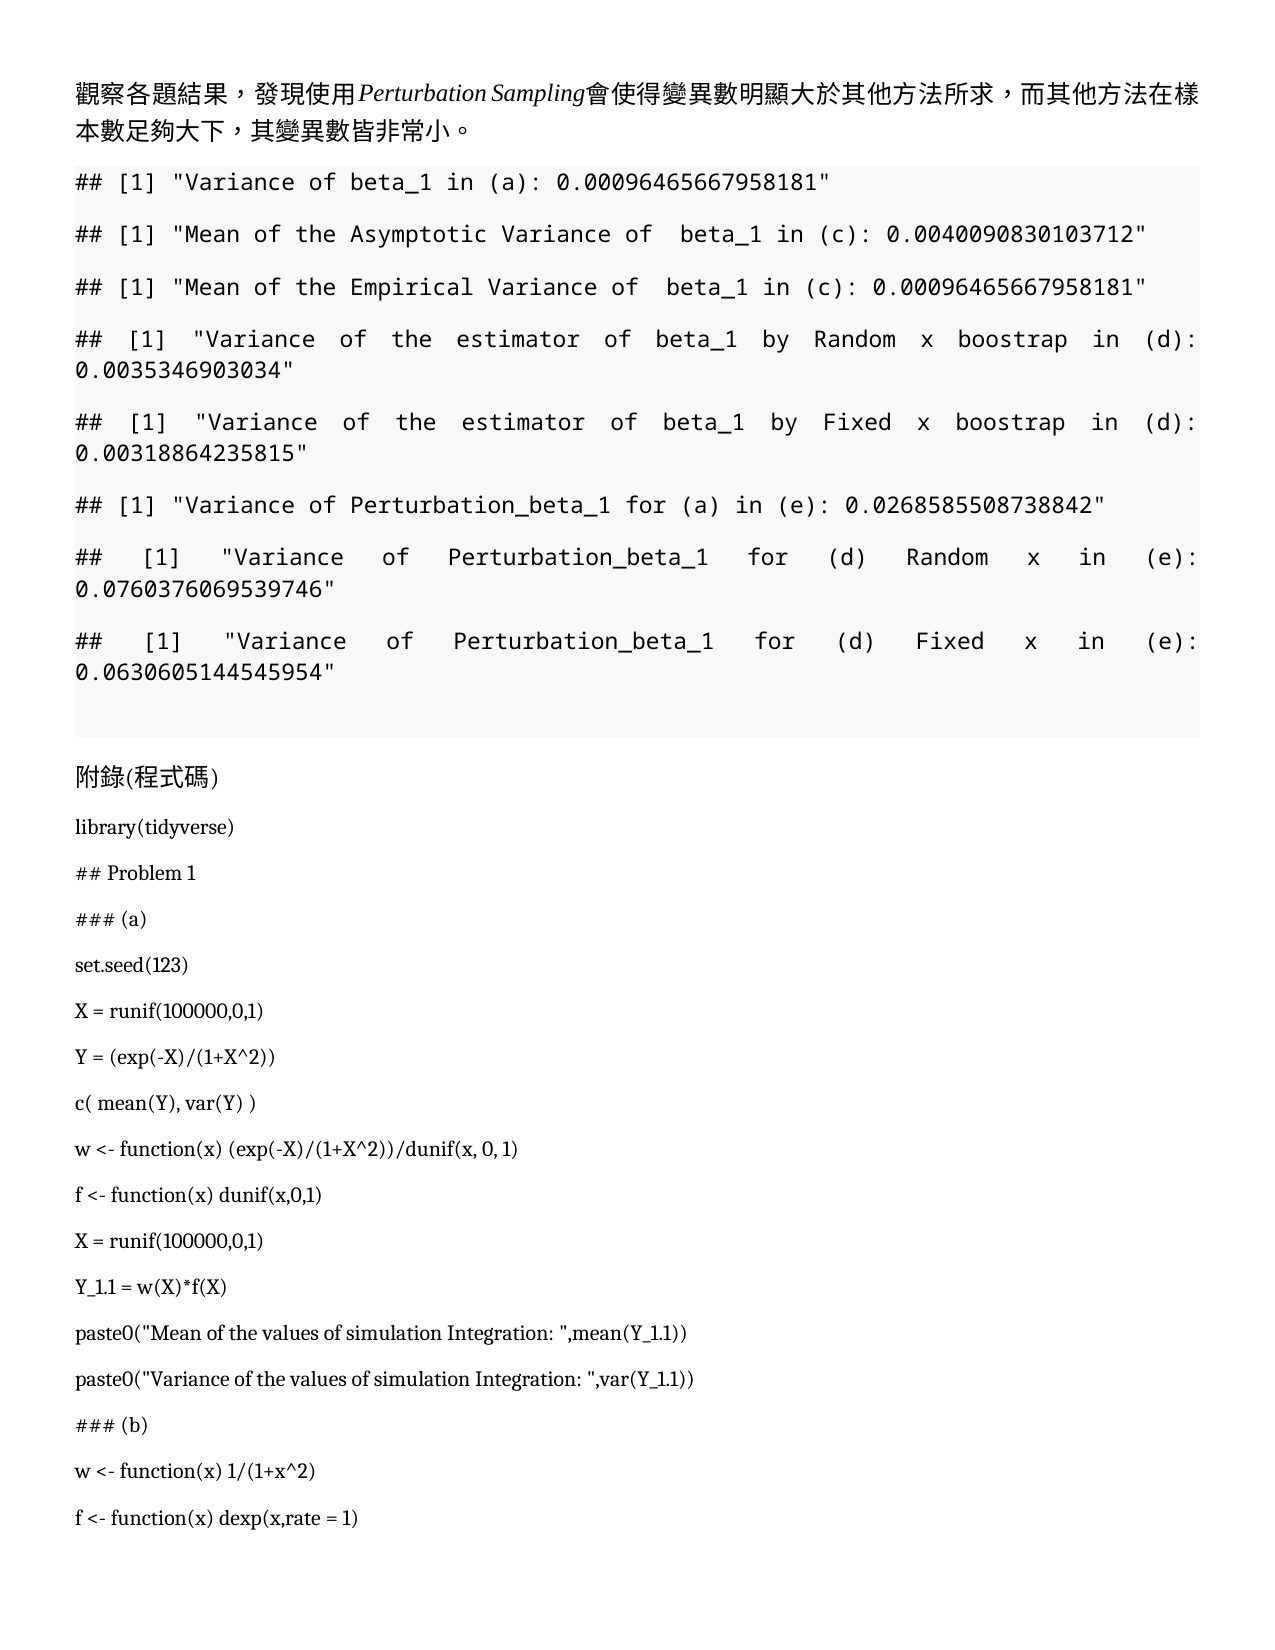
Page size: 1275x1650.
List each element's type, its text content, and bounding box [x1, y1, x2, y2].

text ## [1] "Variance of beta_1 in (a): 0.00096465667958181" [75, 166, 1200, 197]
text c( mean(Y), var(Y) ) [75, 1091, 1200, 1116]
text library(tidyverse) [75, 814, 1200, 840]
text X = runif(100000,0,1) [75, 1229, 1200, 1254]
text ## [1] "Mean of the Asymptotic Variance of beta_1 in (c): 0.0040090830103712" [75, 218, 1200, 249]
text ## [1] "Variance of Perturbation_beta_1 for (d) Fixed x in (e): 0.0630605144545954" [75, 624, 1200, 687]
text ## [1] "Variance of Perturbation_beta_1 for (d) Random x in (e): 0.0760376069539746" [75, 541, 1200, 604]
text f <- function(x) dexp(x,rate = 1) [75, 1505, 1200, 1530]
text ### (a) [75, 907, 1200, 932]
text w <- function(x) 1/(1+x^2) [75, 1459, 1200, 1484]
text 附錄(程式碼) [75, 757, 1200, 794]
text w <- function(x) (exp(-X)/(1+X^2))/dunif(x, 0, 1) [75, 1137, 1200, 1162]
text ## Problem 1 [75, 861, 1200, 886]
text ## [1] "Variance of the estimator of beta_1 by Random x boostrap in (d): 0.0035346903034" [75, 322, 1200, 385]
text f <- function(x) dunif(x,0,1) [75, 1183, 1200, 1208]
text ## [1] "Mean of the Empirical Variance of beta_1 in (c): 0.00096465667958181" [75, 270, 1200, 302]
text paste0("Mean of the values of simulation Integration: ",mean(Y_1.1)) [75, 1321, 1200, 1346]
text ### (b) [75, 1413, 1200, 1438]
text ## [1] "Variance of Perturbation_beta_1 for (a) in (e): 0.0268585508738842" [75, 489, 1200, 520]
text paste0("Variance of the values of simulation Integration: ",var(Y_1.1)) [75, 1367, 1200, 1392]
text 觀察各題結果，發現使用會使得變異數明顯大於其他方法所求，而其他方法在樣本數足夠大下，其變異數皆非常小。 [75, 75, 1200, 147]
text ## [1] "Variance of the estimator of beta_1 by Fixed x boostrap in (d): 0.00318864235815" [75, 406, 1200, 468]
text Y = (exp(-X)/(1+X^2)) [75, 1045, 1200, 1070]
text Y_1.1 = w(X)*f(X) [75, 1275, 1200, 1300]
text X = runif(100000,0,1) [75, 999, 1200, 1024]
text set.seed(123) [75, 953, 1200, 978]
